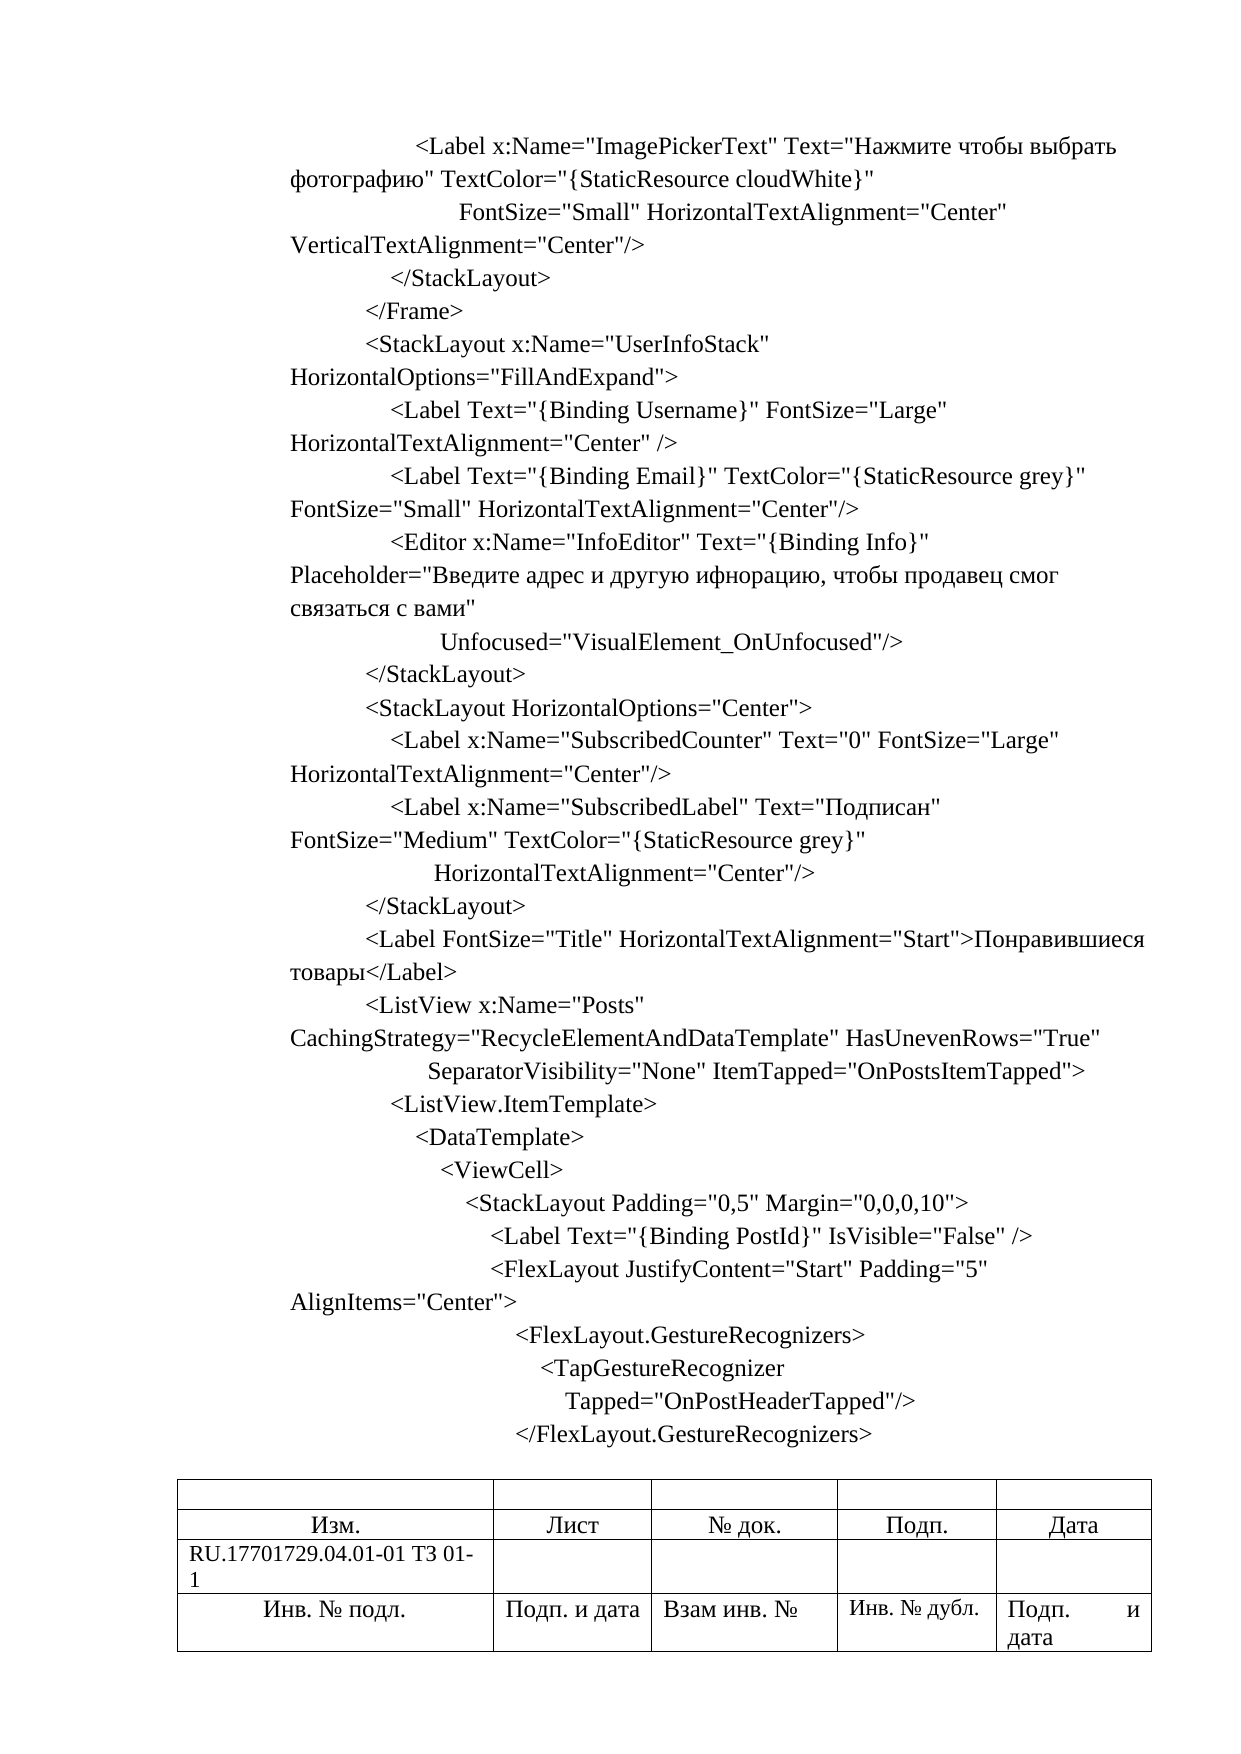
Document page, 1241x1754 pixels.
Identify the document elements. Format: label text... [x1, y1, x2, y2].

list HorizontalTextAlignment="Center"/> [252, 858, 1152, 886]
list <ListView x:Name="Posts" CachingStrategy="RecycleElementAndDataTemplate" HasUnevenRows="True" [252, 990, 1152, 1052]
list FontSize="Small" HorizontalTextAlignment="Center" VerticalTextAlignment="Center"/> [252, 197, 1152, 259]
list </Frame> [252, 296, 1152, 325]
list <DataTemplate> [252, 1122, 1152, 1151]
list <Label x:Name="ImagePickerText" Text="Нажмите чтобы выбрать фотографию" TextColor="{StaticResource cloudWhite}" [252, 131, 1152, 193]
list Tapped="OnPostHeaderTapped"/> [252, 1386, 1152, 1415]
list <Label Text="{Binding PostId}" IsVisible="False" /> [252, 1221, 1152, 1250]
list Unfocused="VisualElement_OnUnfocused"/> [252, 627, 1152, 655]
list <Label FontSize="Title" HorizontalTextAlignment="Start">Понравившиеся товары</Label> [252, 924, 1152, 986]
list <FlexLayout JustifyContent="Start" Padding="5" AlignItems="Center"> [252, 1254, 1152, 1316]
list <Label x:Name="SubscribedCounter" Text="0" FontSize="Large" HorizontalTextAlignment="Center"/> [252, 726, 1152, 787]
list </StackLayout> [252, 659, 1152, 688]
list <Editor x:Name="InfoEditor" Text="{Binding Info}" Placeholder="Введите адрес и другую ифнорацию, чтобы продавец смог связаться с вами" [252, 527, 1152, 622]
list <ViewCell> [252, 1155, 1152, 1184]
list </StackLayout> [252, 263, 1152, 292]
list <ListView.ItemTemplate> [252, 1089, 1152, 1118]
list </StackLayout> [252, 891, 1152, 919]
list <TapGestureRecognizer [252, 1353, 1152, 1382]
list </FlexLayout.GestureRecognizers> [252, 1419, 1152, 1448]
list <StackLayout HorizontalOptions="Center"> [252, 693, 1152, 721]
list <Label Text="{Binding Username}" FontSize="Large" HorizontalTextAlignment="Center" /> [252, 395, 1152, 457]
list <StackLayout x:Name="UserInfoStack" HorizontalOptions="FillAndExpand"> [252, 329, 1152, 391]
list SeparatorVisibility="None" ItemTapped="OnPostsItemTapped"> [252, 1056, 1152, 1084]
list <Label x:Name="SubscribedLabel" Text="Подписан" FontSize="Medium" TextColor="{StaticResource grey}" [252, 792, 1152, 853]
list <Label Text="{Binding Email}" TextColor="{StaticResource grey}" FontSize="Small" HorizontalTextAlignment="Center"/> [252, 461, 1152, 523]
list <StackLayout Padding="0,5" Margin="0,0,0,10"> [252, 1188, 1152, 1217]
list <FlexLayout.GestureRecognizers> [252, 1320, 1152, 1349]
